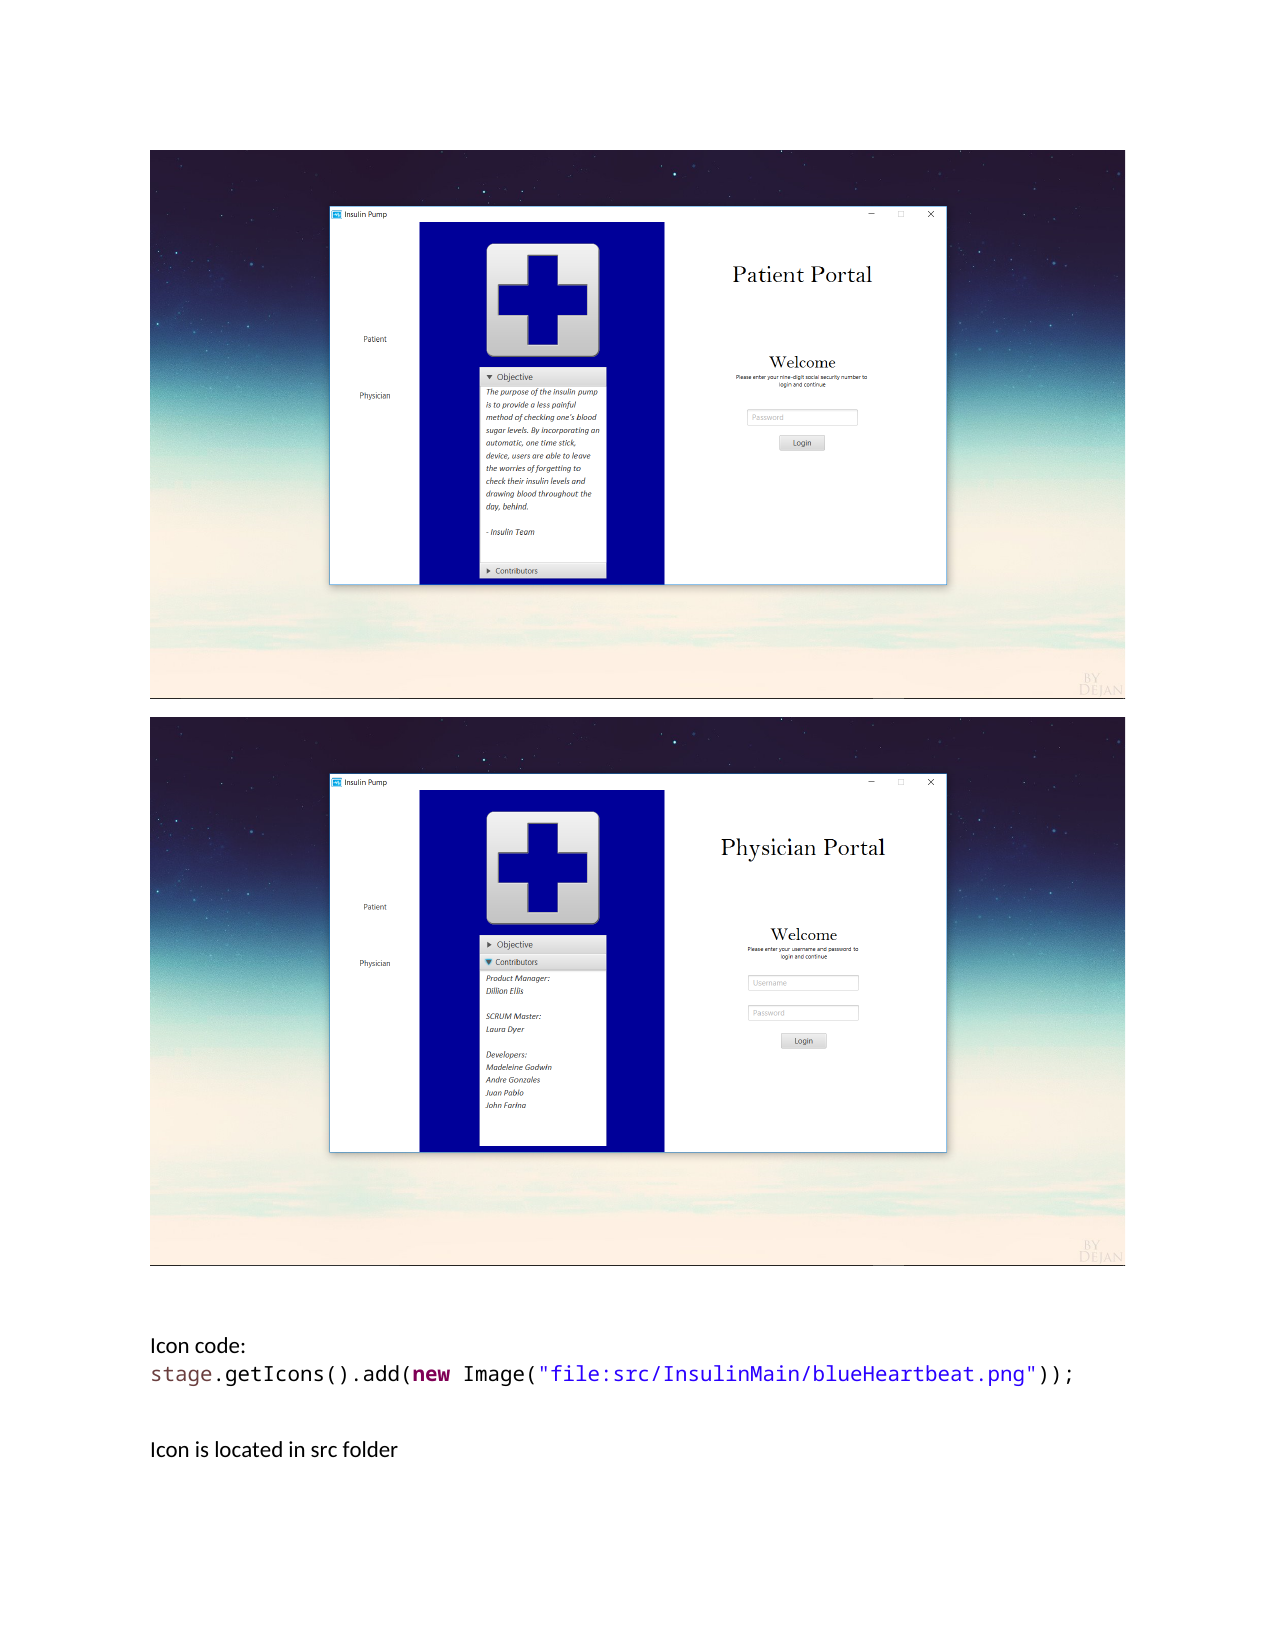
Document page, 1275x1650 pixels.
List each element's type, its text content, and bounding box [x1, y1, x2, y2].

picture [150, 717, 1125, 1266]
picture [150, 150, 1125, 699]
text Icon code: [150, 1331, 1125, 1359]
text Icon is located in src folder [150, 1435, 1125, 1463]
text stage.getIcons().add(new Image("file:src/InsulinMain/blueHeartbeat.png")); [150, 1359, 1125, 1388]
